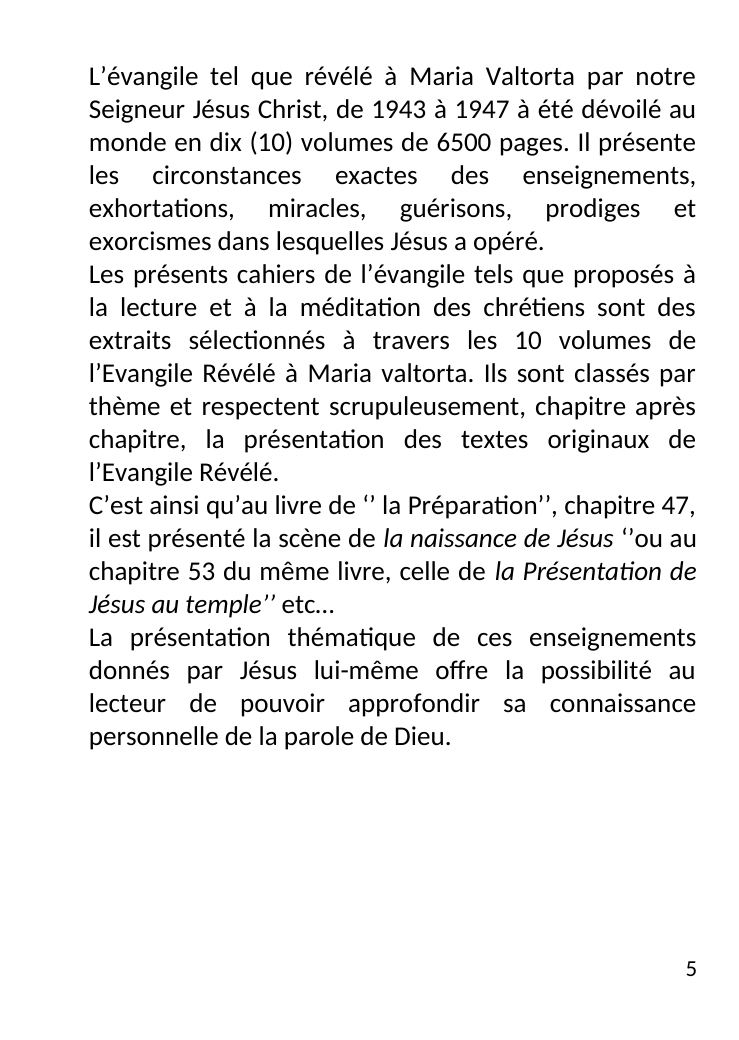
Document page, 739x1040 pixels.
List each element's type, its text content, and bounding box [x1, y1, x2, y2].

text La présentation thématique de ces enseignements donnés par Jésus lui-même offre la possibilité au lecteur de pouvoir approfondir sa connaissance personnelle de la parole de Dieu. [89, 620, 697, 752]
text C’est ainsi qu’au livre de ‘’ la Préparation’’, chapitre 47, il est présenté la scène de la naissance de Jésus ‘’ou au chapitre 53 du même livre, celle de la Présentation de Jésus au temple’’ etc… [89, 488, 697, 620]
text L’évangile tel que révélé à Maria Valtorta par notre Seigneur Jésus Christ, de 1943 à 1947 à été dévoilé au monde en dix (10) volumes de 6500 pages. Il présente les circonstances exactes des enseignements, exhortations, miracles, guérisons, prodiges et exorcismes dans lesquelles Jésus a opéré. [89, 59, 697, 257]
text Les présents cahiers de l’évangile tels que proposés à la lecture et à la méditation des chrétiens sont des extraits sélectionnés à travers les 10 volumes de l’Evangile Révélé à Maria valtorta. Ils sont classés par thème et respectent scrupuleusement, chapitre après chapitre, la présentation des textes originaux de l’Evangile Révélé. [89, 257, 697, 488]
